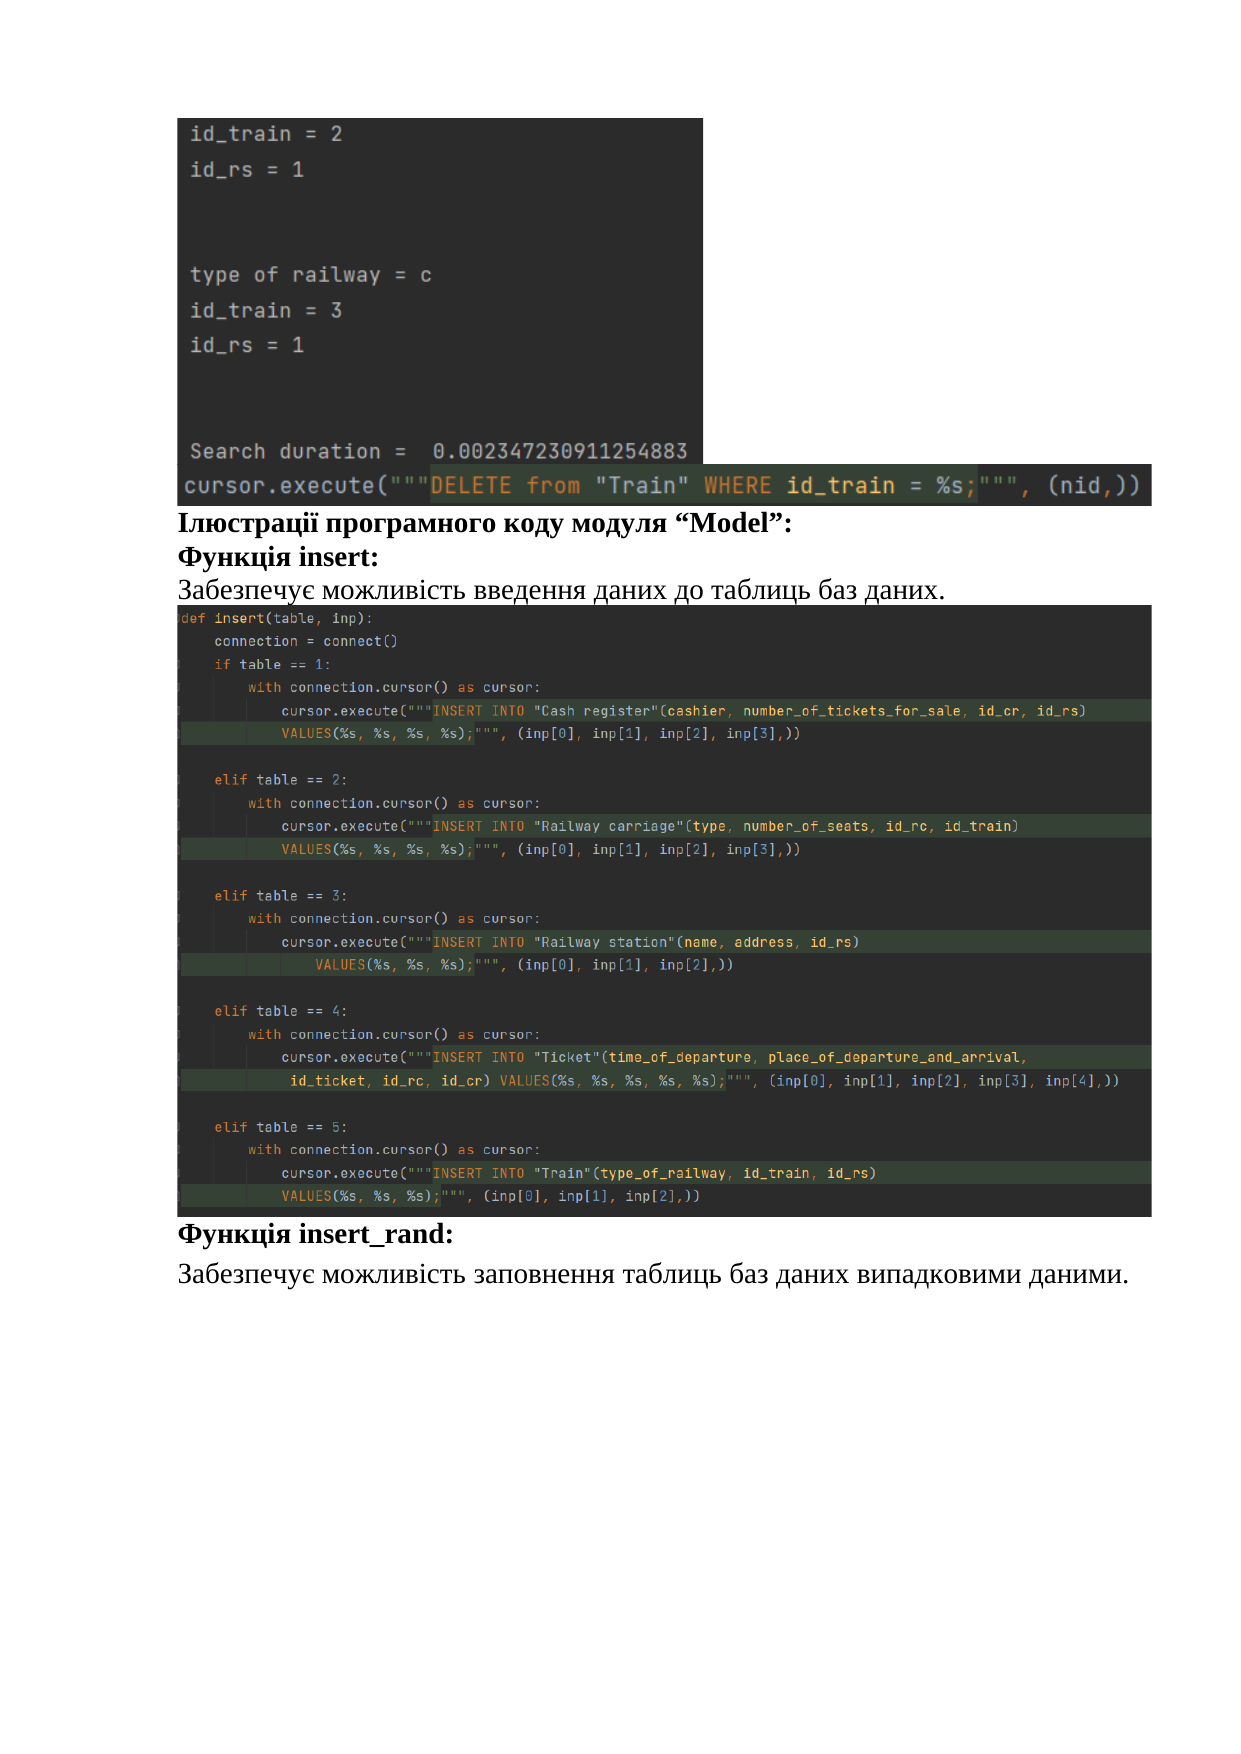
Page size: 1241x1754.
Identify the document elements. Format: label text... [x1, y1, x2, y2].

text Ілюстрації програмного коду модуля “Model”: [177, 506, 1152, 539]
text Забезпечує можливість заповнення таблиць баз даних випадковими даними. [177, 1256, 1152, 1290]
picture [177, 118, 1152, 506]
text Функція insert_rand: [177, 1217, 1152, 1250]
text Функція insert: [177, 539, 1152, 572]
picture [177, 605, 1152, 1217]
text Забезпечує можливість введення даних до таблиць баз даних. [177, 572, 1152, 605]
